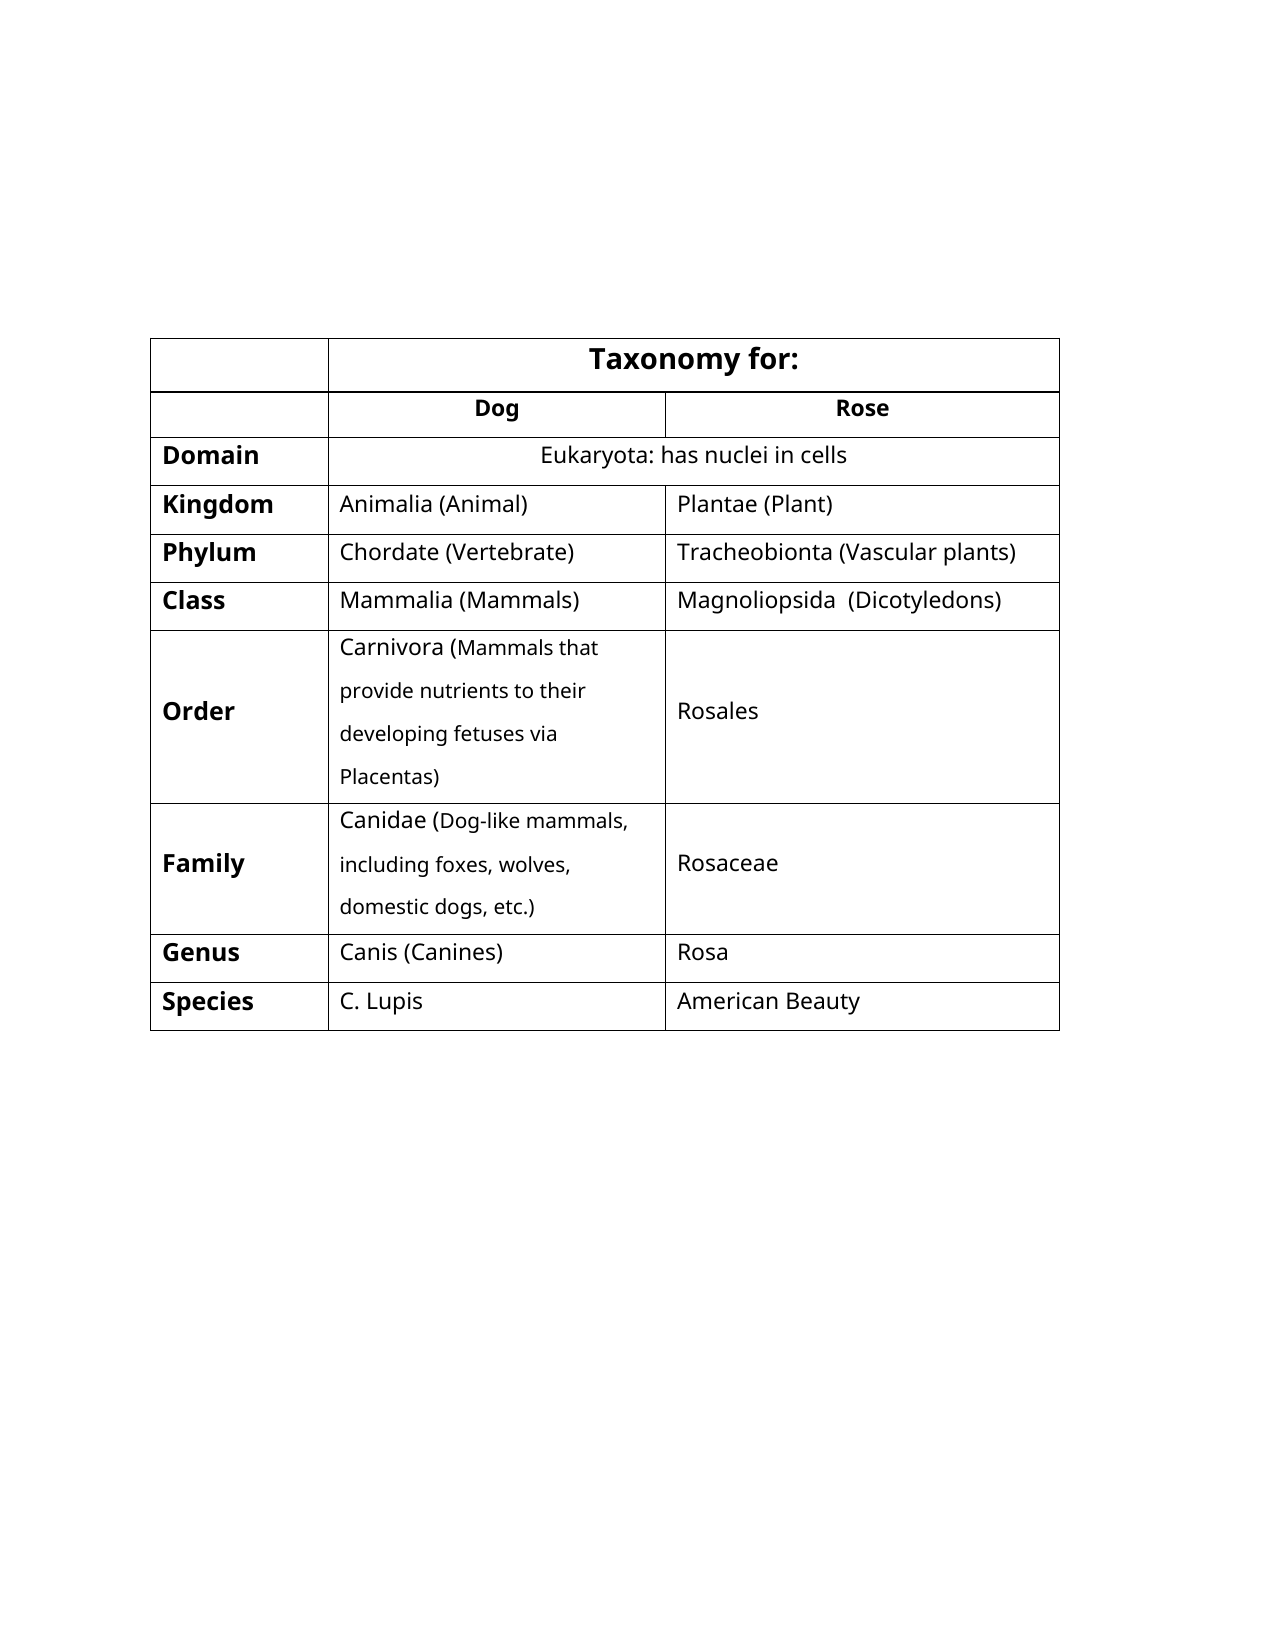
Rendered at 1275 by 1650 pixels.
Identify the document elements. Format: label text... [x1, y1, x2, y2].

table_cell Chordate (Vertebrate) [329, 535, 665, 582]
table_cell American Beauty [666, 983, 1059, 1030]
table_cell Tracheobionta (Vascular plants) [666, 535, 1059, 582]
table_cell Rose [666, 393, 1059, 437]
table_cell Rosa [666, 935, 1059, 982]
table_cell Rosaceae [666, 804, 1059, 934]
table_cell Phylum [151, 535, 328, 582]
table_cell Dog [329, 393, 665, 437]
table_cell Canidae (Dog-like mammals, including foxes, wolves, domestic dogs, etc.) [329, 804, 665, 934]
table_header [151, 339, 328, 391]
table_cell Class [151, 583, 328, 630]
table_cell Mammalia (Mammals) [329, 583, 665, 630]
table_cell Order [151, 631, 328, 803]
table_cell Genus [151, 935, 328, 982]
table_cell Family [151, 804, 328, 934]
table_cell Eukaryota: has nuclei in cells [329, 438, 1059, 485]
table_cell Carnivora (Mammals that provide nutrients to their developing fetuses via Placentas) [329, 631, 665, 803]
table_cell Domain [151, 438, 328, 485]
table_cell Magnoliopsida (Dicotyledons) [666, 583, 1059, 630]
table_cell Species [151, 983, 328, 1030]
table_cell C. Lupis [329, 983, 665, 1030]
table_cell Animalia (Animal) [329, 486, 665, 534]
table_cell Kingdom [151, 486, 328, 534]
table_header Taxonomy for: [329, 339, 1059, 391]
table_cell Canis (Canines) [329, 935, 665, 982]
table_cell Rosales [666, 631, 1059, 803]
table_cell Plantae (Plant) [666, 486, 1059, 534]
table_cell [151, 393, 328, 437]
